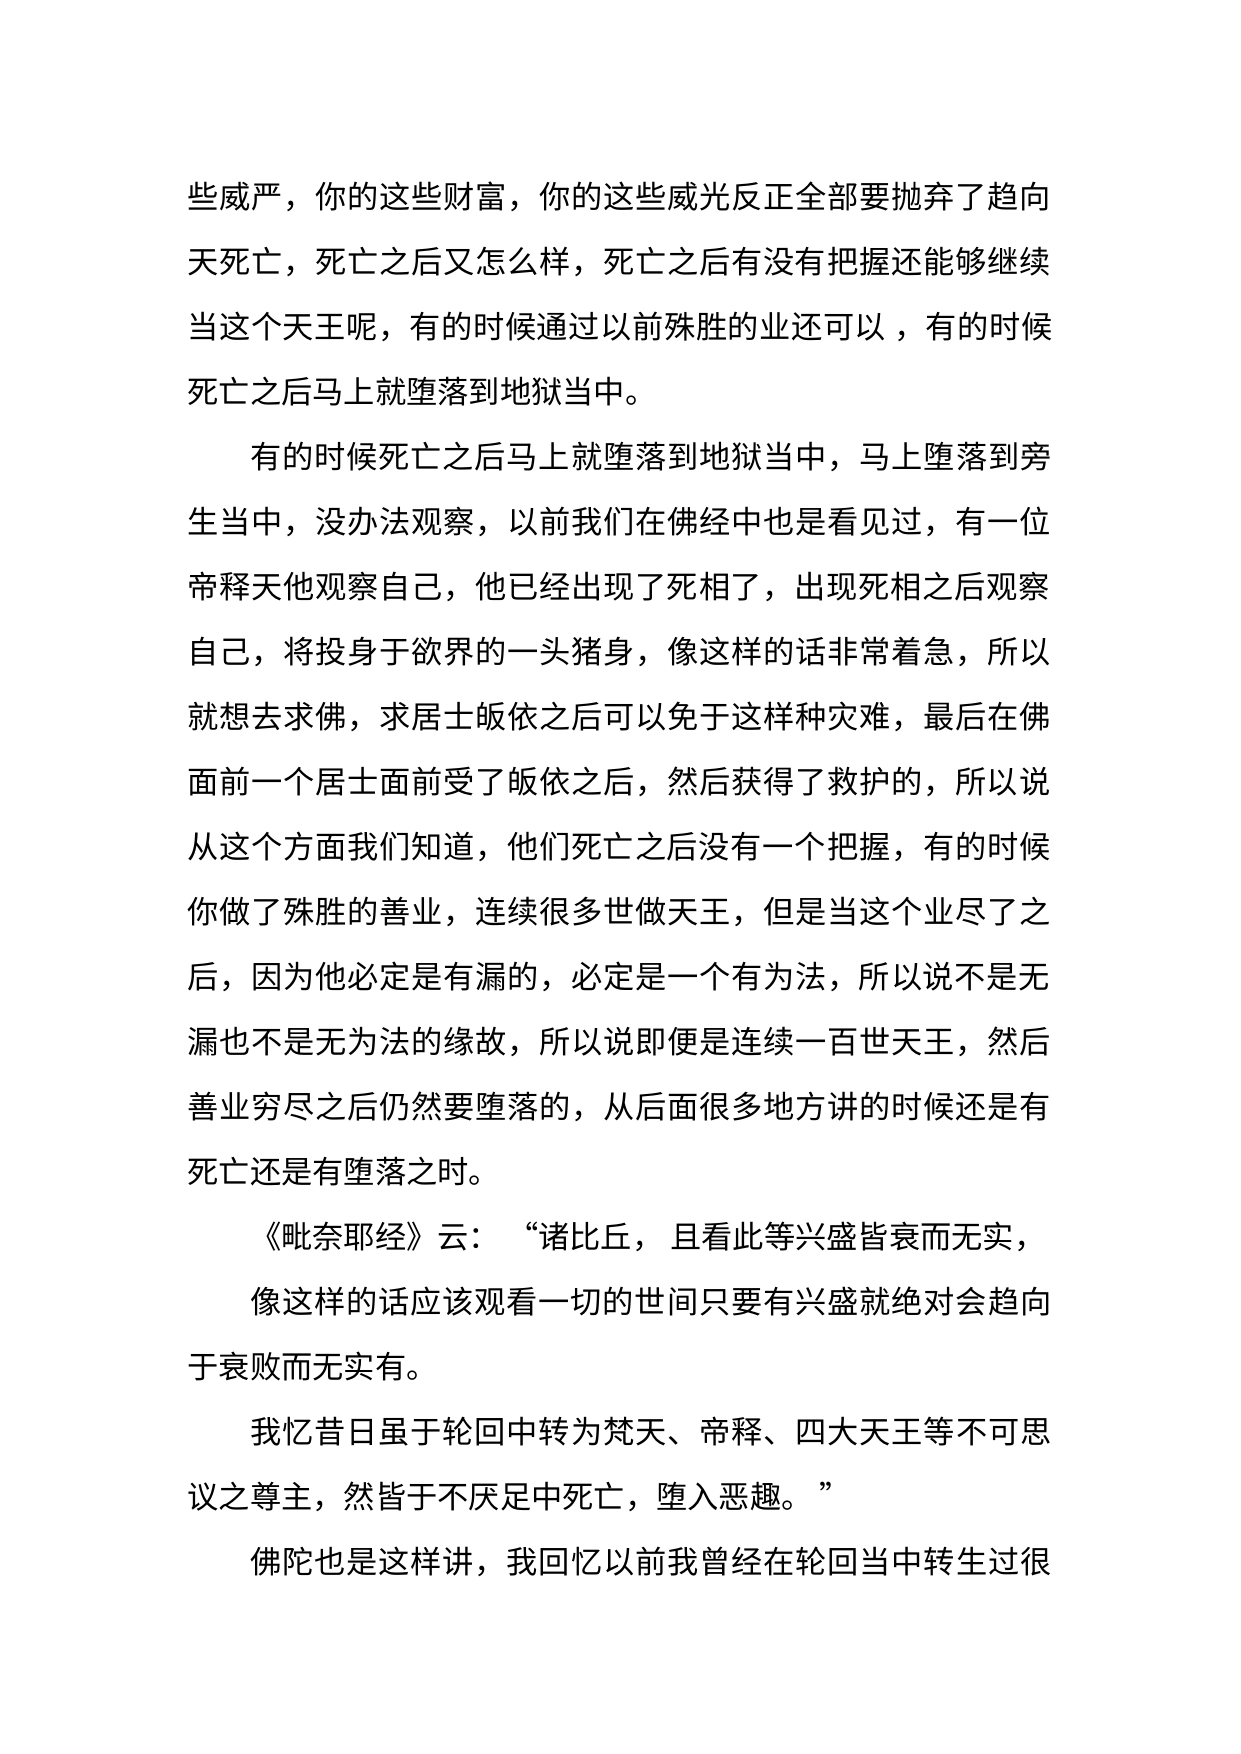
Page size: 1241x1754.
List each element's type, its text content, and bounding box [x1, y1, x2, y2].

text 有的时候死亡之后马上就堕落到地狱当中，马上堕落到旁生当中，没办法观察，以前我们在佛经中也是看见过，有一位帝释天他观察自己，他已经出现了死相了，出现死相之后观察自己，将投身于欲界的一头猪身，像这样的话非常着急，所以就想去求佛，求居士皈依之后可以免于这样种灾难，最后在佛面前一个居士面前受了皈依之后，然后获得了救护的，所以说从这个方面我们知道，他们死亡之后没有一个把握，有的时候你做了殊胜的善业，连续很多世做天王，但是当这个业尽了之后，因为他必定是有漏的，必定是一个有为法，所以说不是无漏也不是无为法的缘故，所以说即便是连续一百世天王，然后善业穷尽之后仍然要堕落的，从后面很多地方讲的时候还是有死亡还是有堕落之时。 [187, 422, 1053, 1202]
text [187, 1527, 1053, 1592]
text 像这样的话应该观看一切的世间只要有兴盛就绝对会趋向于衰败而无实有。 [187, 1267, 1053, 1397]
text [187, 162, 1053, 422]
text 我忆昔日虽于轮回中转为梵天、帝释、四大天王等不可思议之尊主，然皆于不厌足中死亡，堕入恶趣。 ” [187, 1397, 1053, 1527]
text 《毗奈耶经》云： “诸比丘， 且看此等兴盛皆衰而无实， [187, 1202, 1053, 1267]
